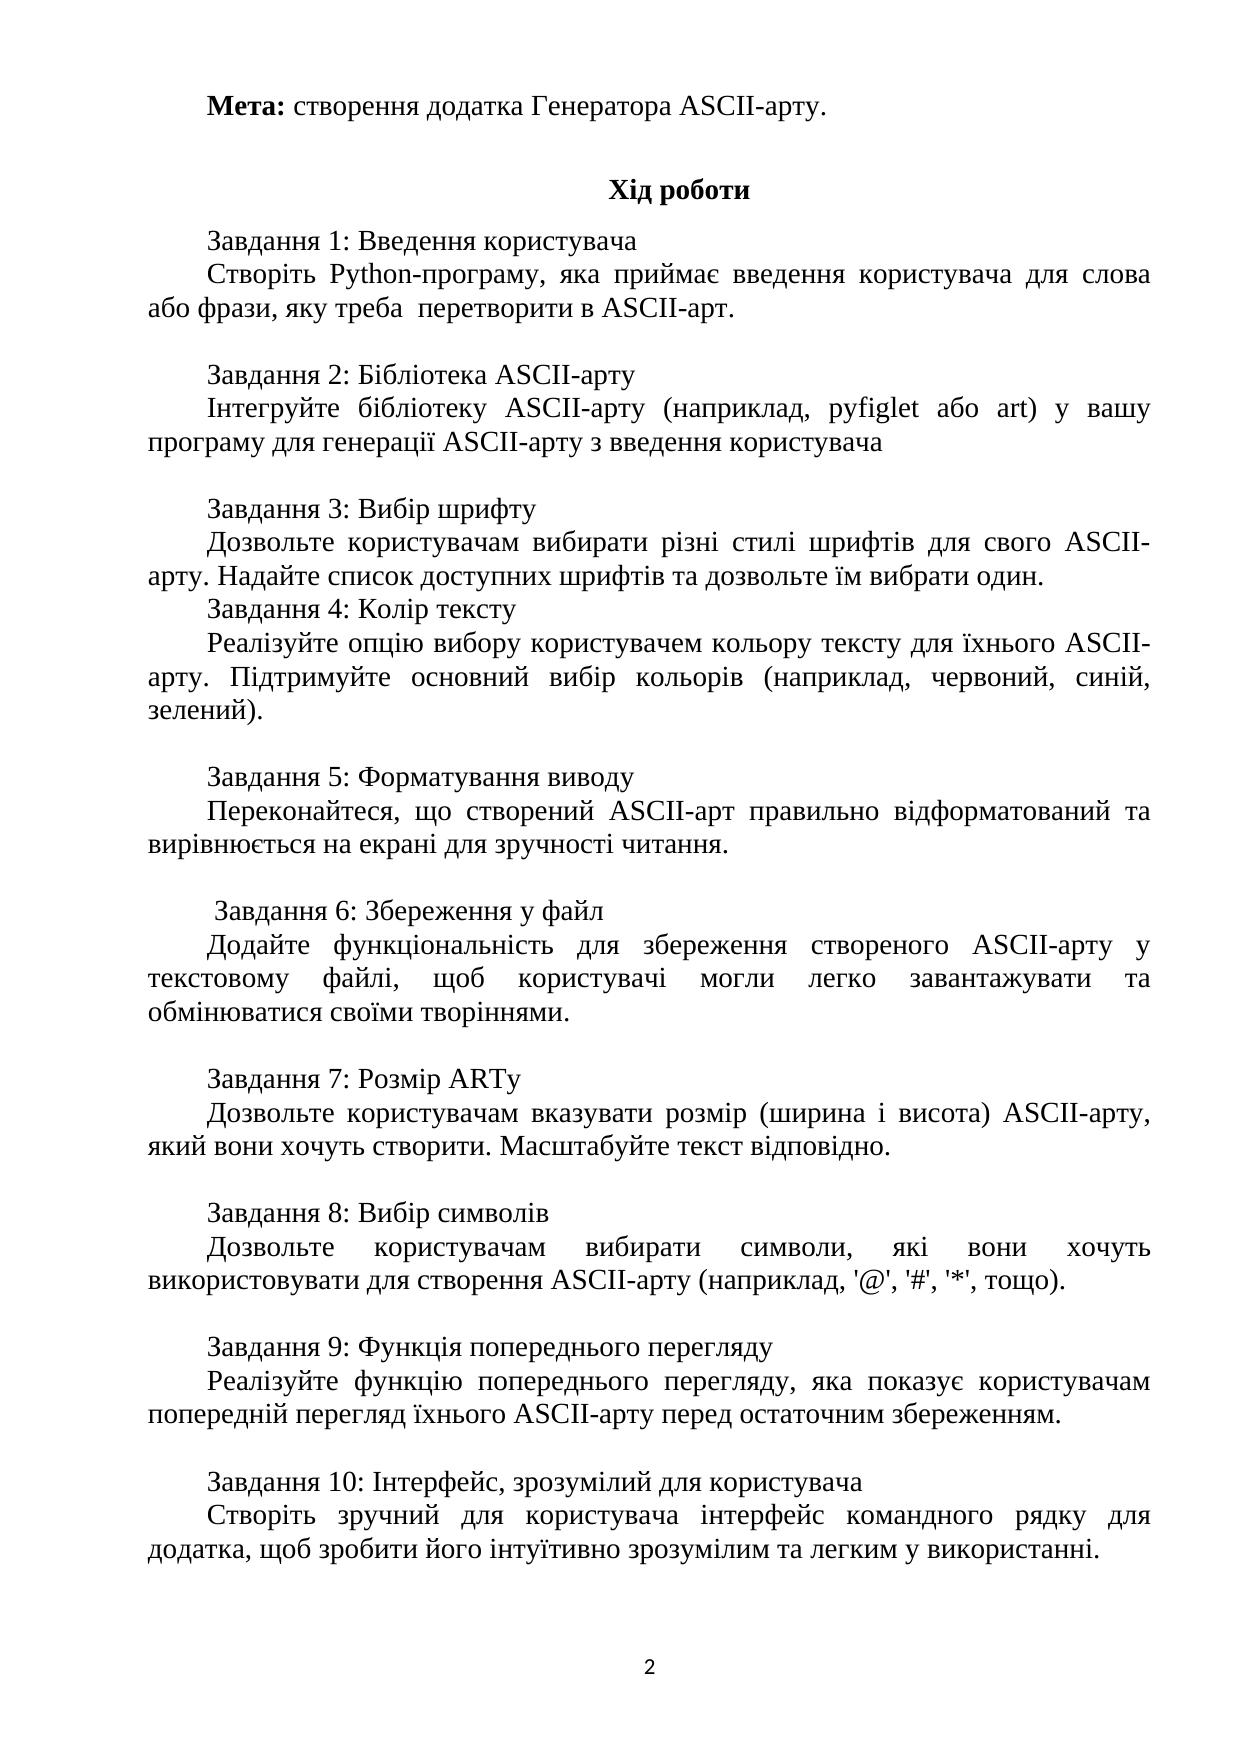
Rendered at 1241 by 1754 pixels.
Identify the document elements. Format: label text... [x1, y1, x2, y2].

text Завдання 1: Введення користувача [148, 223, 1152, 256]
text Завдання 2: Бібліотека ASCII-арту [148, 357, 1152, 390]
text Переконайтеся, що створений ASCII-арт правильно відформатований та вирівнюється на екрані для зручності читання. [148, 793, 1152, 860]
text Завдання 8: Вибір символів [148, 1195, 1152, 1229]
text Реалізуйте функцію попереднього перегляду, яка показує користувачам попередній перегляд їхнього ASCII-арту перед остаточним збереженням. [148, 1363, 1152, 1430]
text Завдання 7: Розмір ARTу [148, 1061, 1152, 1095]
text Реалізуйте опцію вибору користувачем кольору тексту для їхнього ASCII-арту. Підтримуйте основний вибір кольорів (наприклад, червоний, синій, зелений). [148, 625, 1152, 726]
text Інтегруйте бібліотеку ASCII-арту (наприклад, pyfiglet або art) у вашу програму для генерації ASCII-арту з введення користувача [148, 390, 1152, 457]
text Додайте функціональність для збереження створеного ASCII-арту у текстовому файлі, щоб користувачі могли легко завантажувати та обмінюватися своїми творіннями. [148, 927, 1152, 1028]
text Завдання 9: Функція попереднього перегляду [148, 1329, 1152, 1363]
text Завдання 10: Інтерфейс, зрозумілий для користувача [148, 1464, 1152, 1497]
text Дозвольте користувачам вказувати розмір (ширина і висота) ASCII-арту, який вони хочуть створити. Масштабуйте текст відповідно. [148, 1095, 1152, 1162]
text Хід роботи [148, 172, 1152, 206]
text Створіть Python-програму, яка приймає введення користувача для слова або фрази, яку треба перетворити в ASCII-арт. [148, 256, 1152, 323]
text Дозвольте користувачам вибирати різні стилі шрифтів для свого ASCII-арту. Надайте список доступних шрифтів та дозвольте їм вибрати один. [148, 524, 1152, 592]
text Завдання 3: Вибір шрифту [148, 491, 1152, 524]
text Дозвольте користувачам вибирати символи, які вони хочуть використовувати для створення ASCII-арту (наприклад, '@', '#', '*', тощо). [148, 1229, 1152, 1296]
text Завдання 4: Колір тексту [148, 592, 1152, 625]
text Завдання 5: Форматування виводу [148, 759, 1152, 793]
text Створіть зручний для користувача інтерфейс командного рядку для додатка, щоб зробити його інтуїтивно зрозумілим та легким у використанні. [148, 1497, 1152, 1564]
text Мета: створення додатка Генератора ASCII-арту. [148, 88, 1152, 122]
text Завдання 6: Збереження у файл [148, 893, 1152, 927]
